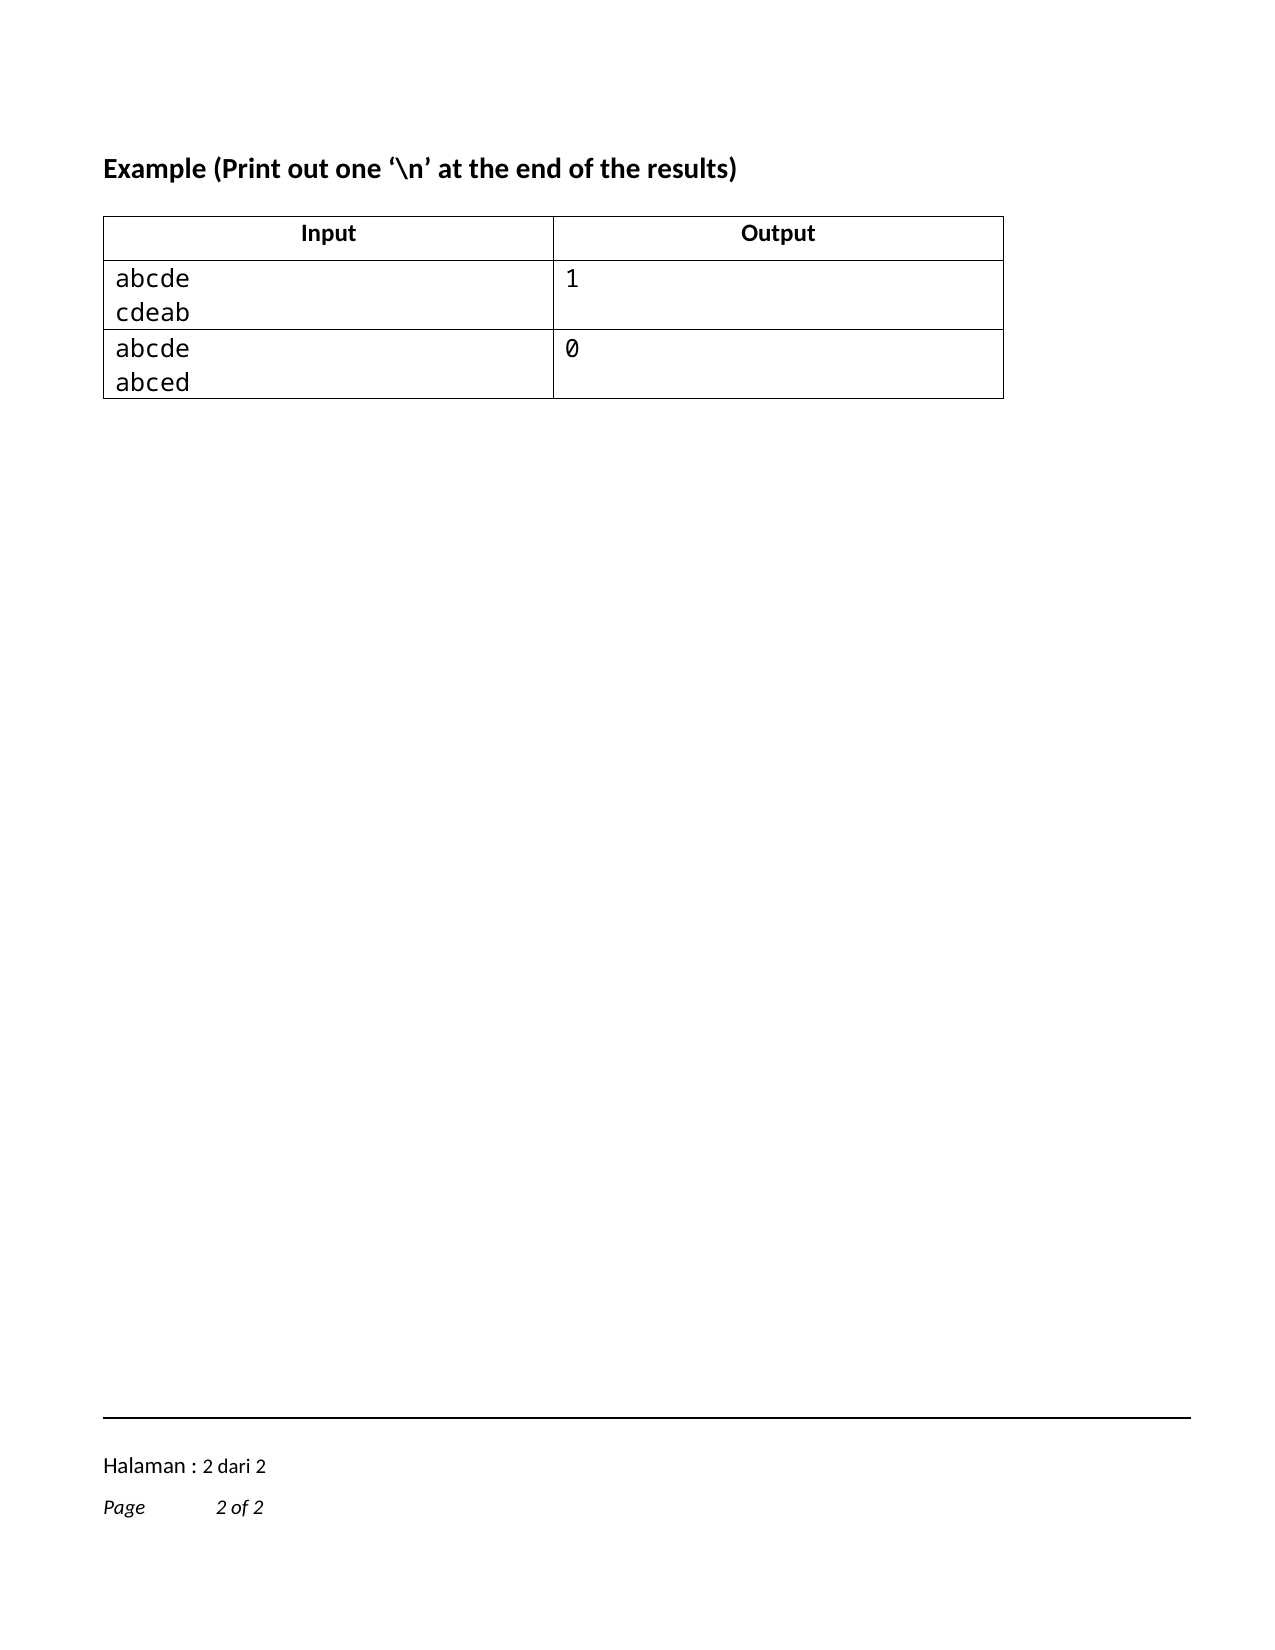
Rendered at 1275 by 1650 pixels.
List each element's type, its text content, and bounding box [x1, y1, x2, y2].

table_cell 1 [554, 261, 1003, 329]
table_cell abcde cdeab [104, 261, 553, 329]
table_header Input [104, 217, 553, 260]
table_cell 0 [554, 330, 1003, 398]
table_cell abcde abced [104, 330, 553, 398]
text Example (Print out one ‘\n’ at the end of the results) [103, 150, 1125, 186]
table_header Output [554, 217, 1003, 260]
